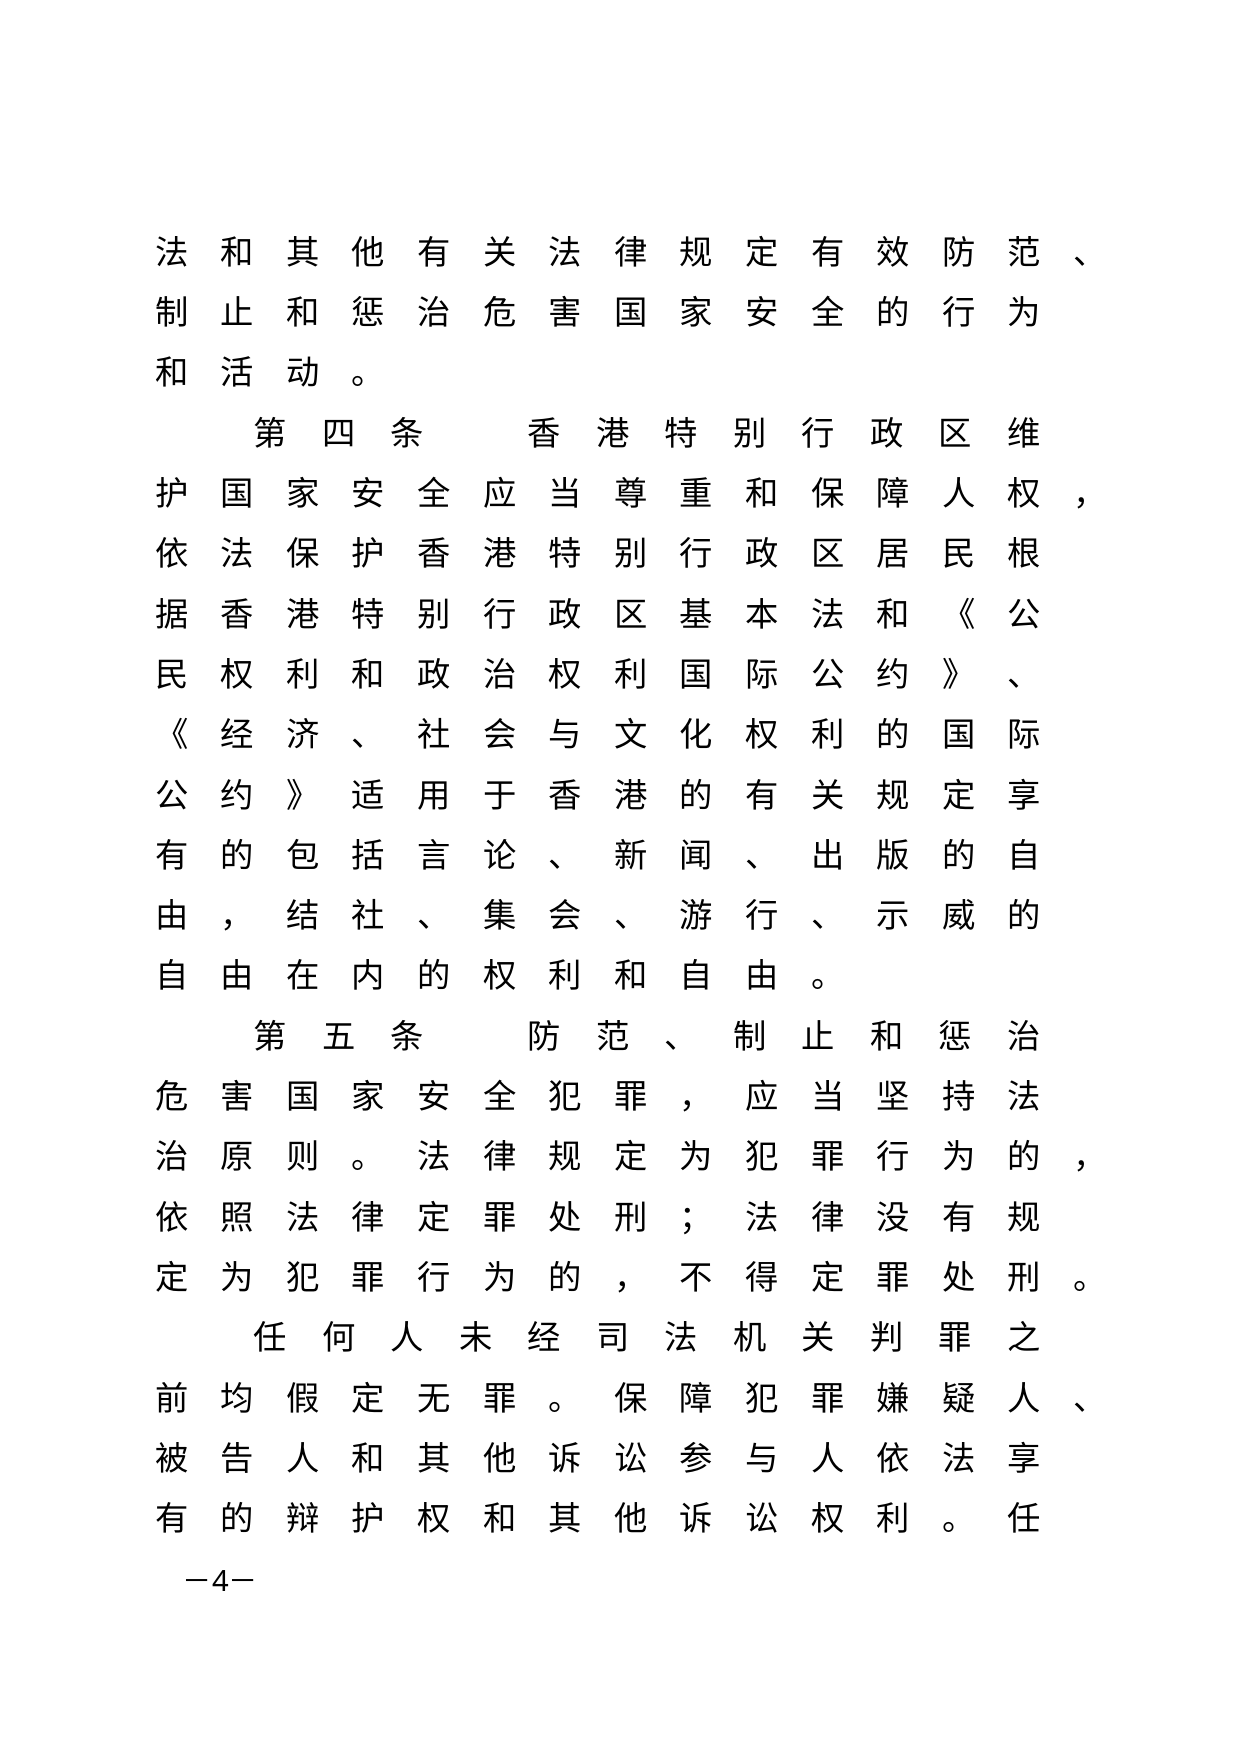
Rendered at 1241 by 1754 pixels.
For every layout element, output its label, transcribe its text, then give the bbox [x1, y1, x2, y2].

text 任何人未经司法机关判罪之前均假定无罪。保障犯罪嫌疑人、被告人和其他诉讼参与人依法享有的辩护权和其他诉讼权利。任何人已经司法程序被最终确定有罪或者宣告无罪的，不得就同一行为再予审判或者惩罚。 [155, 1305, 1073, 1546]
text 第五条 防范、制止和惩治危害国家安全犯罪，应当坚持法治原则。法律规定为犯罪行为的，依照法律定罪处刑；法律没有规定为犯罪行为的，不得定罪处刑。 [155, 1003, 1073, 1305]
text 第四条 香港特别行政区维护国家安全应当尊重和保障人权，依法保护香港特别行政区居民根据香港特别行政区基本法和《公民权利和政治权利国际公约》、《经济、社会与文化权利的国际公约》适用于香港的有关规定享有的包括言论、新闻、出版的自由，结社、集会、游行、示威的自由在内的权利和自由。 [155, 400, 1073, 1003]
text 香港特别行政区行政机关、立法机关、司法机关应当依据本法和其他有关法律规定有效防范、制止和惩治危害国家安全的行为和活动。 [155, 219, 1073, 400]
